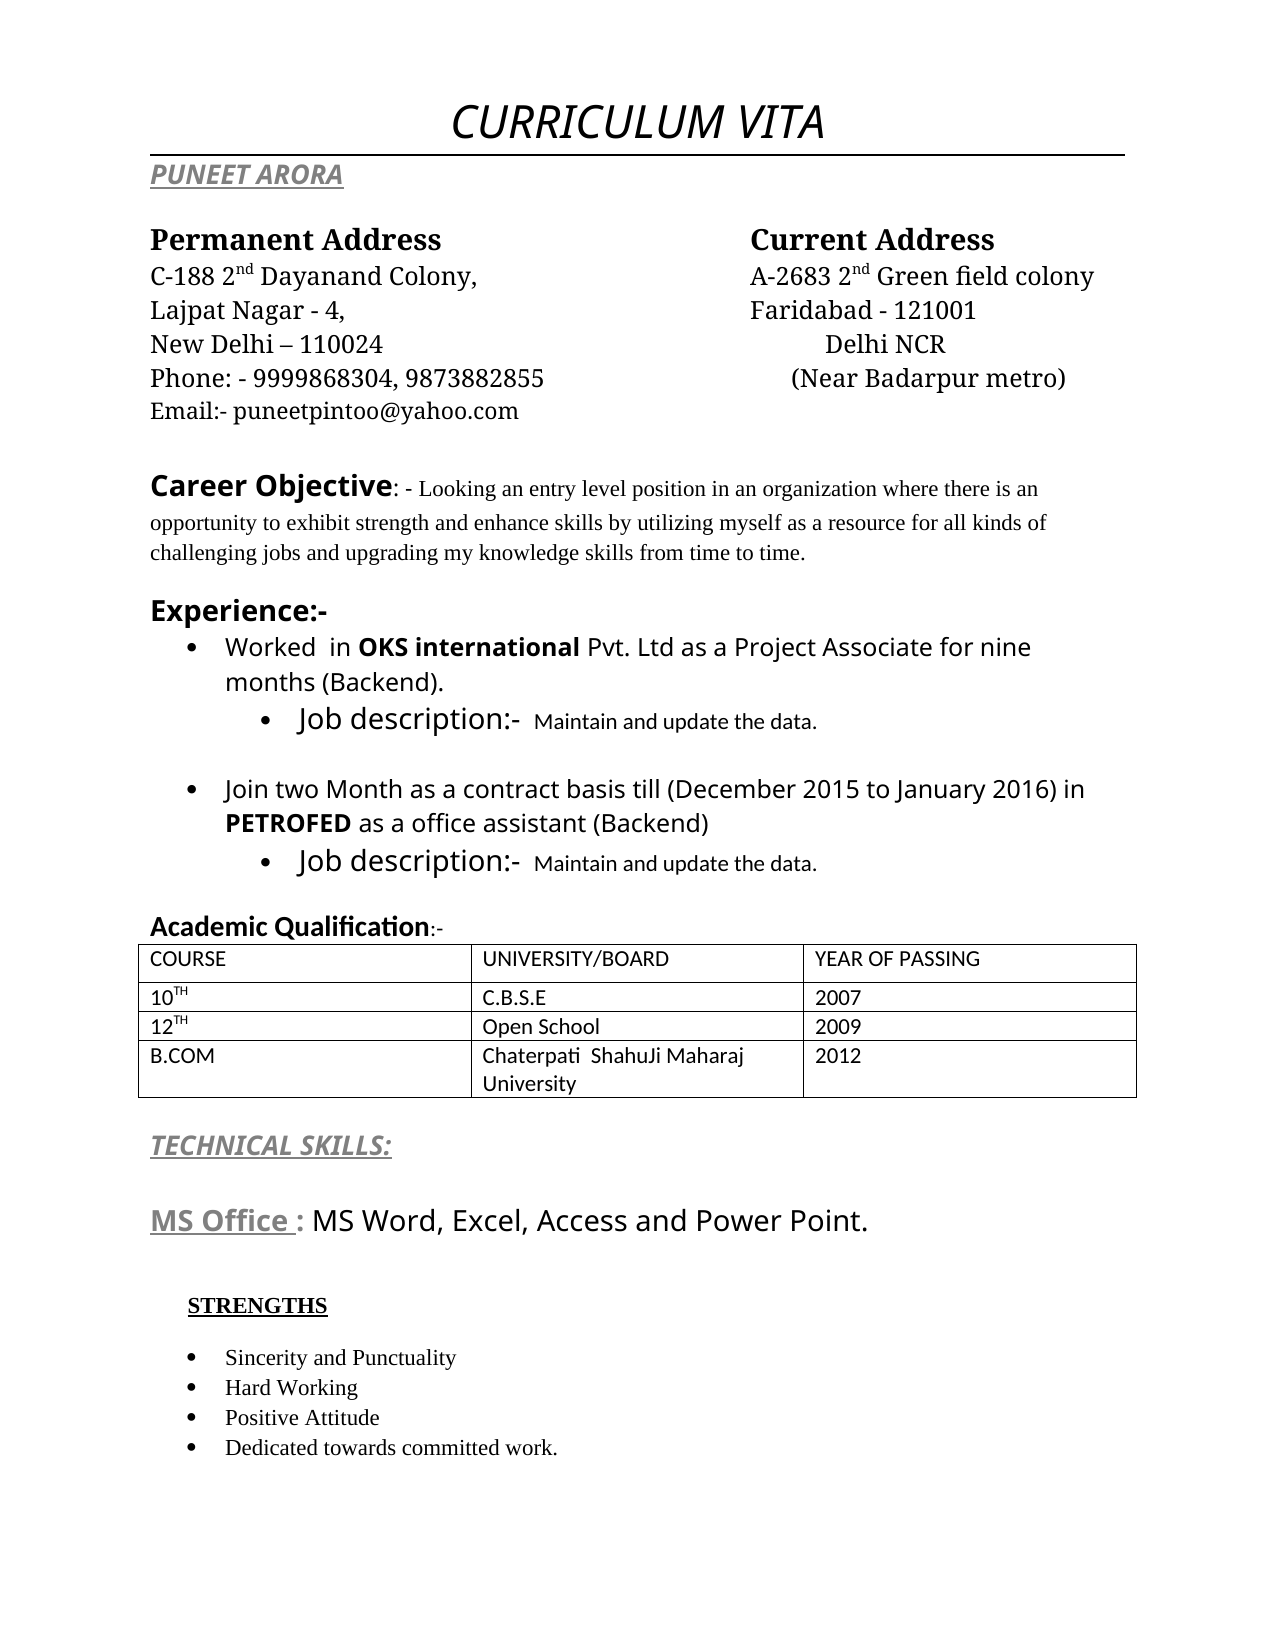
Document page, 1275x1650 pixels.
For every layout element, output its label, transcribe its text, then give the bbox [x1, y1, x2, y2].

text Career Objective: - Looking an entry level position in an organization where there is an opportunity to exhibit strength and enhance skills by utilizing myself as a resource for all kinds of challenging jobs and upgrading my knowledge skills from time to time. [150, 466, 1125, 566]
text Email:- puneetpintoo@yahoo.com [150, 395, 1125, 426]
list Sincerity and Punctuality [187, 1343, 1125, 1370]
list Join two Month as a contract basis till (December 2015 to January 2016) in PETROFED as a office assistant (Backend) [187, 772, 1125, 840]
table_cell Open School [472, 1012, 803, 1040]
table_cell 12TH [139, 1012, 471, 1040]
table_cell 10TH [139, 983, 471, 1011]
list Dedicated towards committed work. [187, 1434, 1125, 1461]
list Hard Working [187, 1374, 1125, 1400]
text Permanent Address Current Address [150, 219, 1125, 258]
text Experience:- [150, 590, 1125, 630]
table_cell Chaterpati ShahuJi Maharaj University [472, 1041, 803, 1097]
table_cell 2009 [804, 1012, 1136, 1040]
table_cell B.COM [139, 1041, 471, 1097]
text Phone: - 9999868304, 9873882855 (Near Badarpur metro) [150, 361, 1125, 395]
text Lajpat Nagar - 4, Faridabad - 121001 [150, 292, 1125, 327]
subtitle TECHNICAL SKILLS: [150, 1126, 1125, 1163]
list Job description:- Maintain and update the data. [261, 698, 1125, 738]
table_header COURSE [139, 945, 471, 982]
text C-188 2nd Dayanand Colony, A-2683 2nd Green field colony [150, 258, 1125, 292]
text Academic Qualification:- [150, 908, 1125, 943]
table_cell 2012 [804, 1041, 1136, 1097]
text PUNEET ARORA [150, 156, 1125, 192]
table_cell 2007 [804, 983, 1136, 1011]
title CURRICULUM VITA [150, 90, 1125, 154]
list Job description:- Maintain and update the data. [261, 840, 1125, 880]
text STRENGTHS [187, 1292, 1125, 1319]
table_cell C.B.S.E [472, 983, 803, 1011]
subtitle MS Office : MS Word, Excel, Access and Power Point. [150, 1200, 1125, 1239]
table_header YEAR OF PASSING [804, 945, 1136, 982]
list Worked in OKS international Pvt. Ltd as a Project Associate for nine months (Backend). [187, 630, 1125, 698]
list Positive Attitude [187, 1404, 1125, 1430]
table_header UNIVERSITY/BOARD [472, 945, 803, 982]
text New Delhi – 110024 Delhi NCR [150, 327, 1125, 361]
